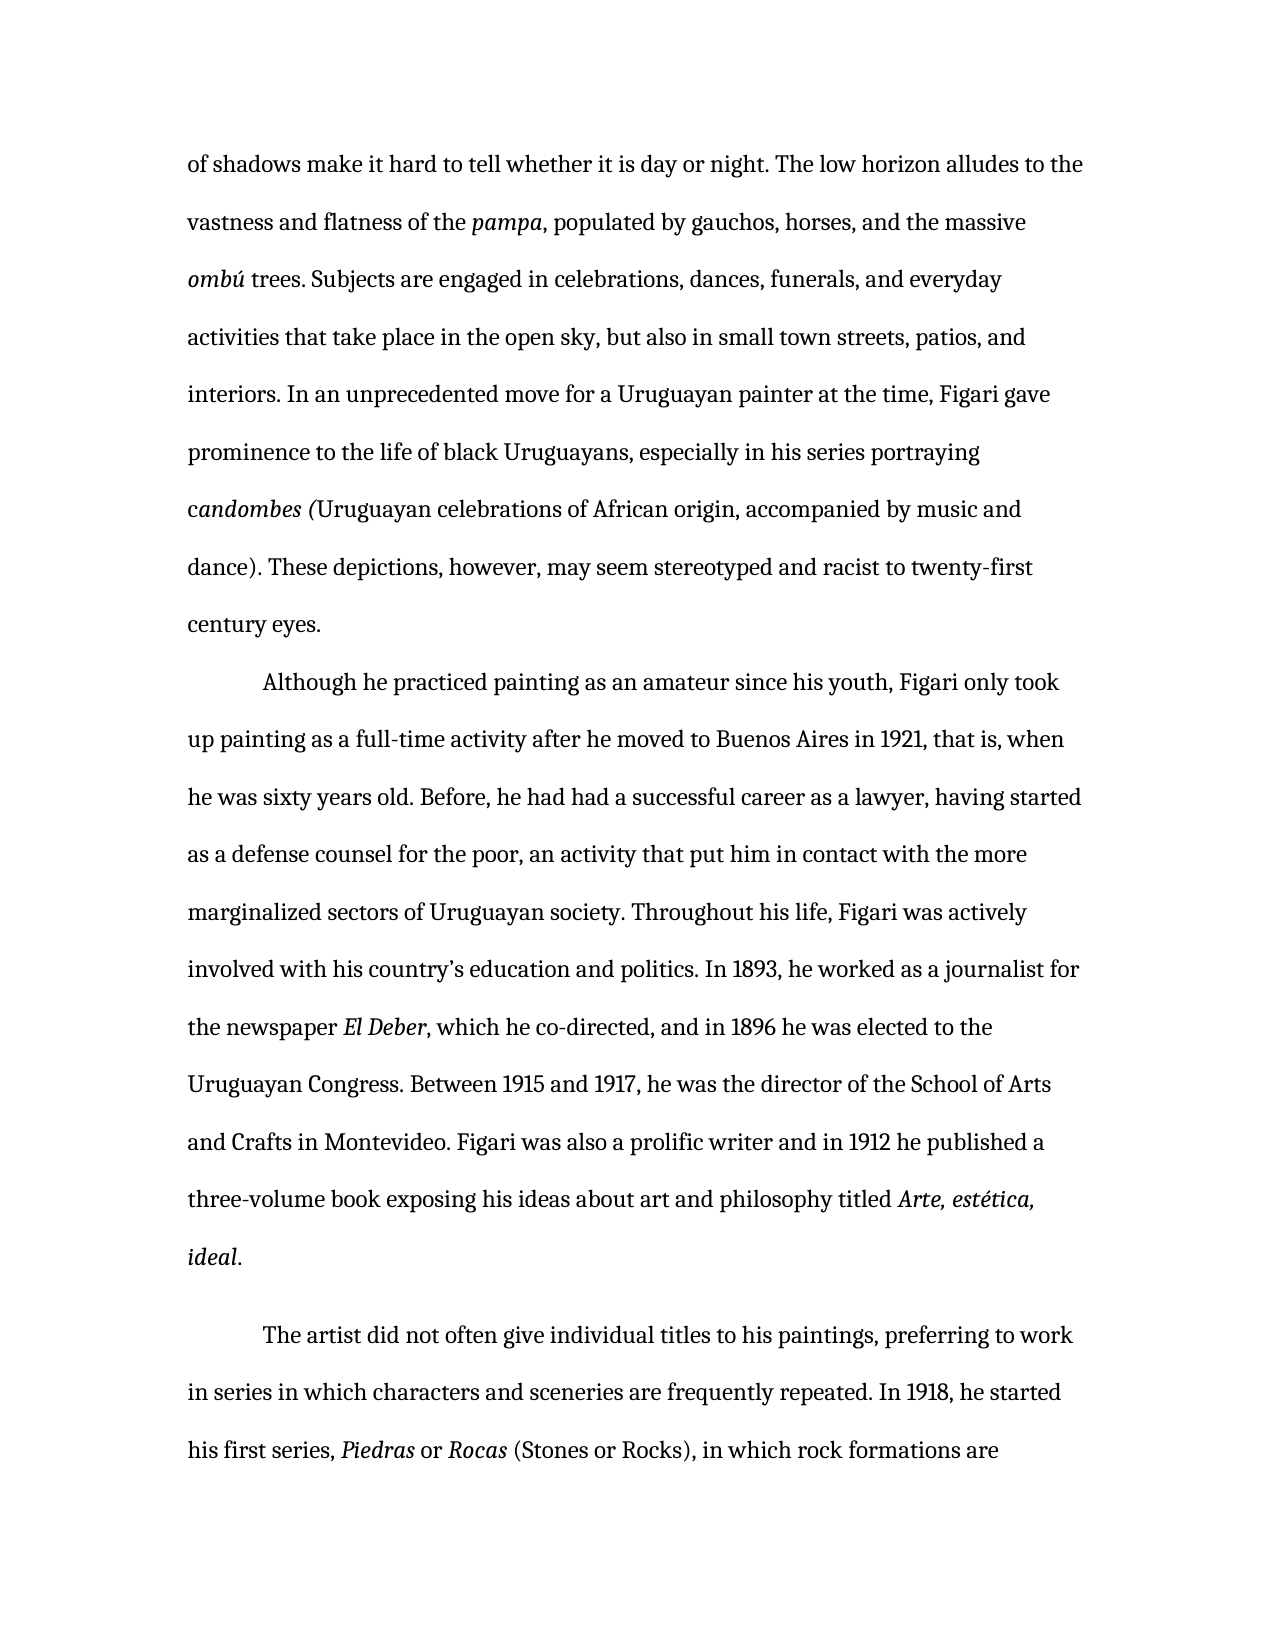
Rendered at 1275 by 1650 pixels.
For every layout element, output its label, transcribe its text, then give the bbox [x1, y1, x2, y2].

text Although he practiced painting as an amateur since his youth, Figari only took up painting as a full-time activity after he moved to Buenos Aires in 1921, that is, when he was sixty years old. Before, he had had a successful career as a lawyer, having started as a defense counsel for the poor, an activity that put him in contact with the more marginalized sectors of Uruguayan society. Throughout his life, Figari was actively involved with his country’s education and politics. In 1893, he worked as a journalist for the newspaper El Deber, which he co-directed, and in 1896 he was elected to the Uruguayan Congress. Between 1915 and 1917, he was the director of the School of Arts and Crafts in Montevideo. Figari was also a prolific writer and in 1912 he published a three-volume book exposing his ideas about art and philosophy titled Arte, estética, ideal. [187, 667, 1087, 1271]
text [187, 150, 1087, 639]
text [187, 1321, 1087, 1464]
